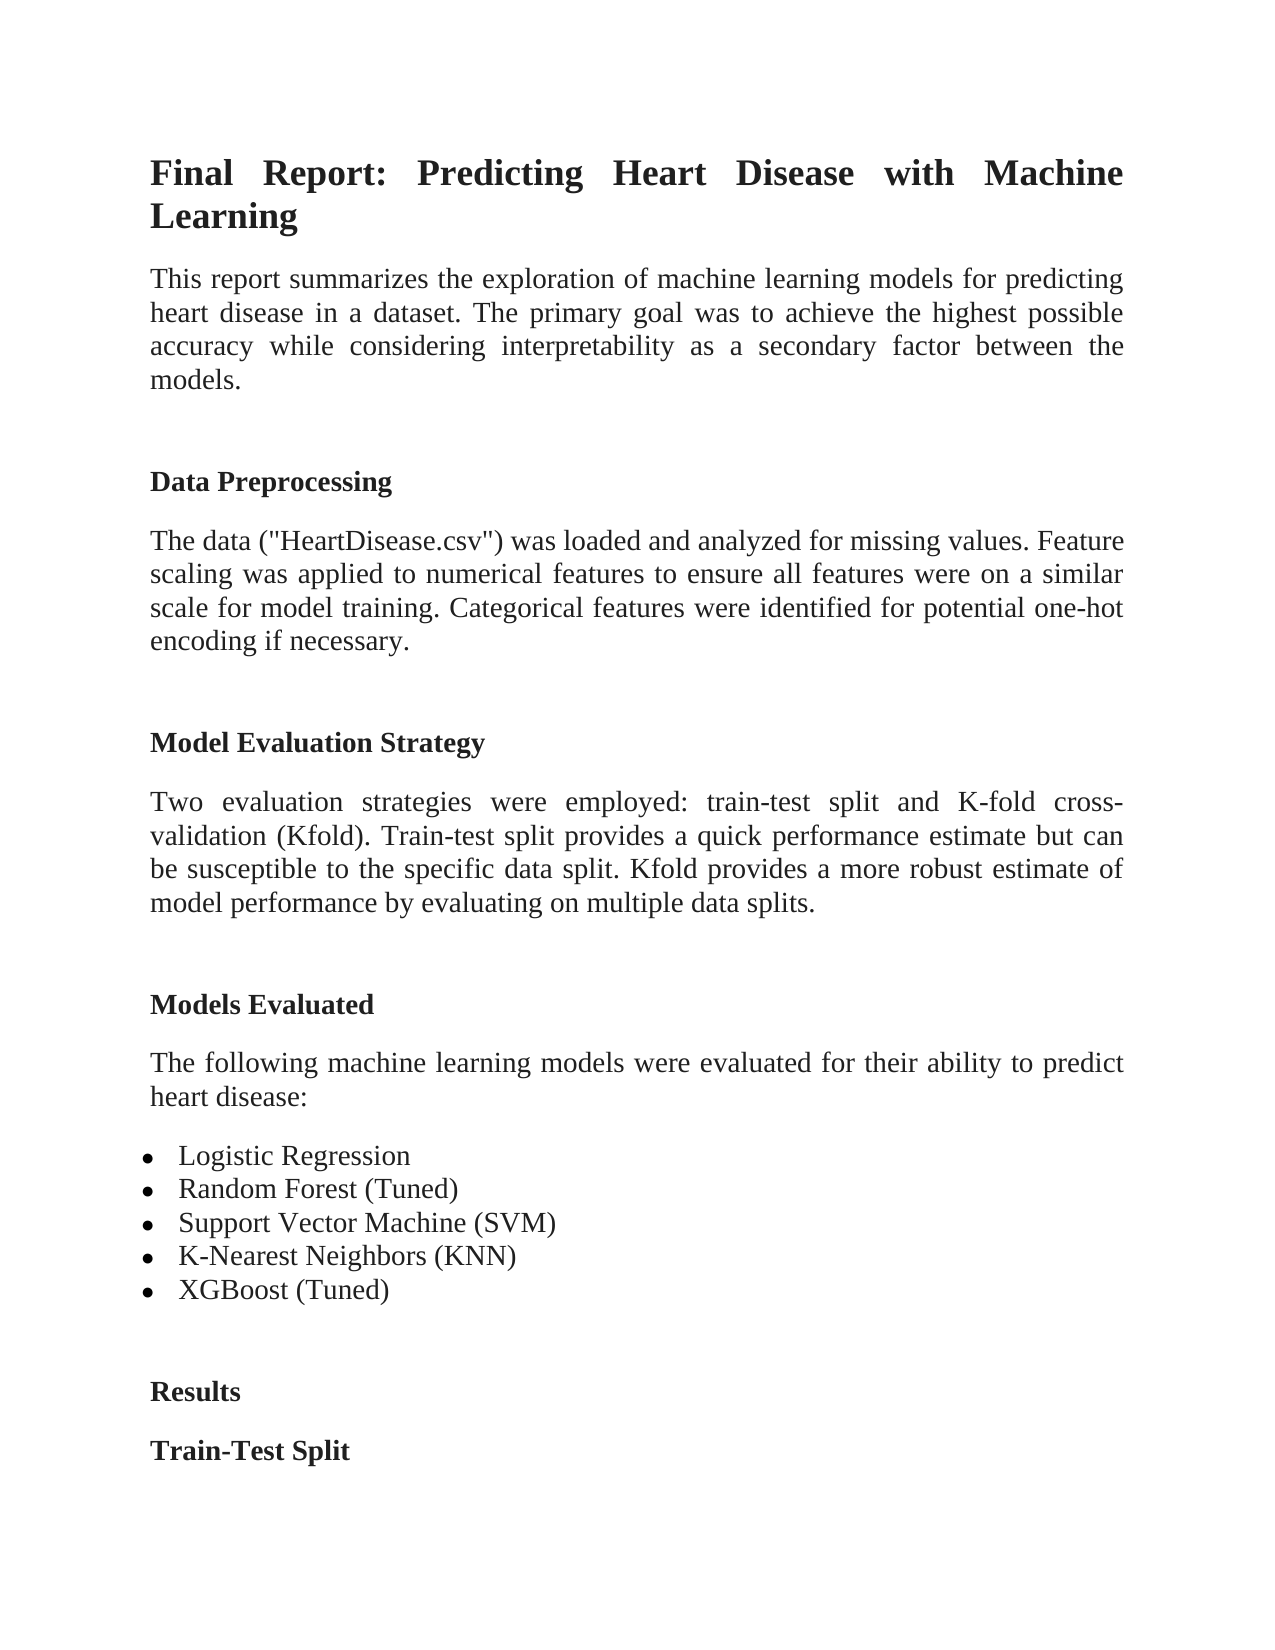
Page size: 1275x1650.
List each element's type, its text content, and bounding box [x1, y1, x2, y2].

subtitle Model Evaluation Strategy [150, 726, 1125, 759]
text This report summarizes the exploration of machine learning models for predicting heart disease in a dataset. The primary goal was to achieve the highest possible accuracy while considering interpretability as a secondary factor between the models. [150, 261, 1125, 395]
subtitle Models Evaluated [150, 987, 1125, 1021]
text Train-Test Split [150, 1433, 1125, 1466]
subtitle Results [150, 1374, 1125, 1408]
text Two evaluation strategies were employed: train-test split and K-fold cross-validation (Kfold). Train-test split provides a quick performance estimate but can be susceptible to the specific data split. Kfold provides a more robust estimate of model performance by evaluating on multiple data splits. [150, 784, 1125, 918]
list Support Vector Machine (SVM) [141, 1205, 1125, 1238]
list Random Forest (Tuned) [141, 1171, 1125, 1205]
list Logistic Regression [141, 1138, 1125, 1171]
list K-Nearest Neighbors (KNN) [141, 1238, 1125, 1272]
list XGBoost (Tuned) [141, 1272, 1125, 1305]
subtitle Data Preprocessing [150, 464, 1125, 498]
text The data ("HeartDisease.csv") was loaded and analyzed for missing values. Feature scaling was applied to numerical features to ensure all features were on a similar scale for model training. Categorical features were identified for potential one-hot encoding if necessary. [150, 523, 1125, 657]
text Final Report: Predicting Heart Disease with Machine Learning [150, 150, 1125, 236]
text The following machine learning models were evaluated for their ability to predict heart disease: [150, 1046, 1125, 1113]
